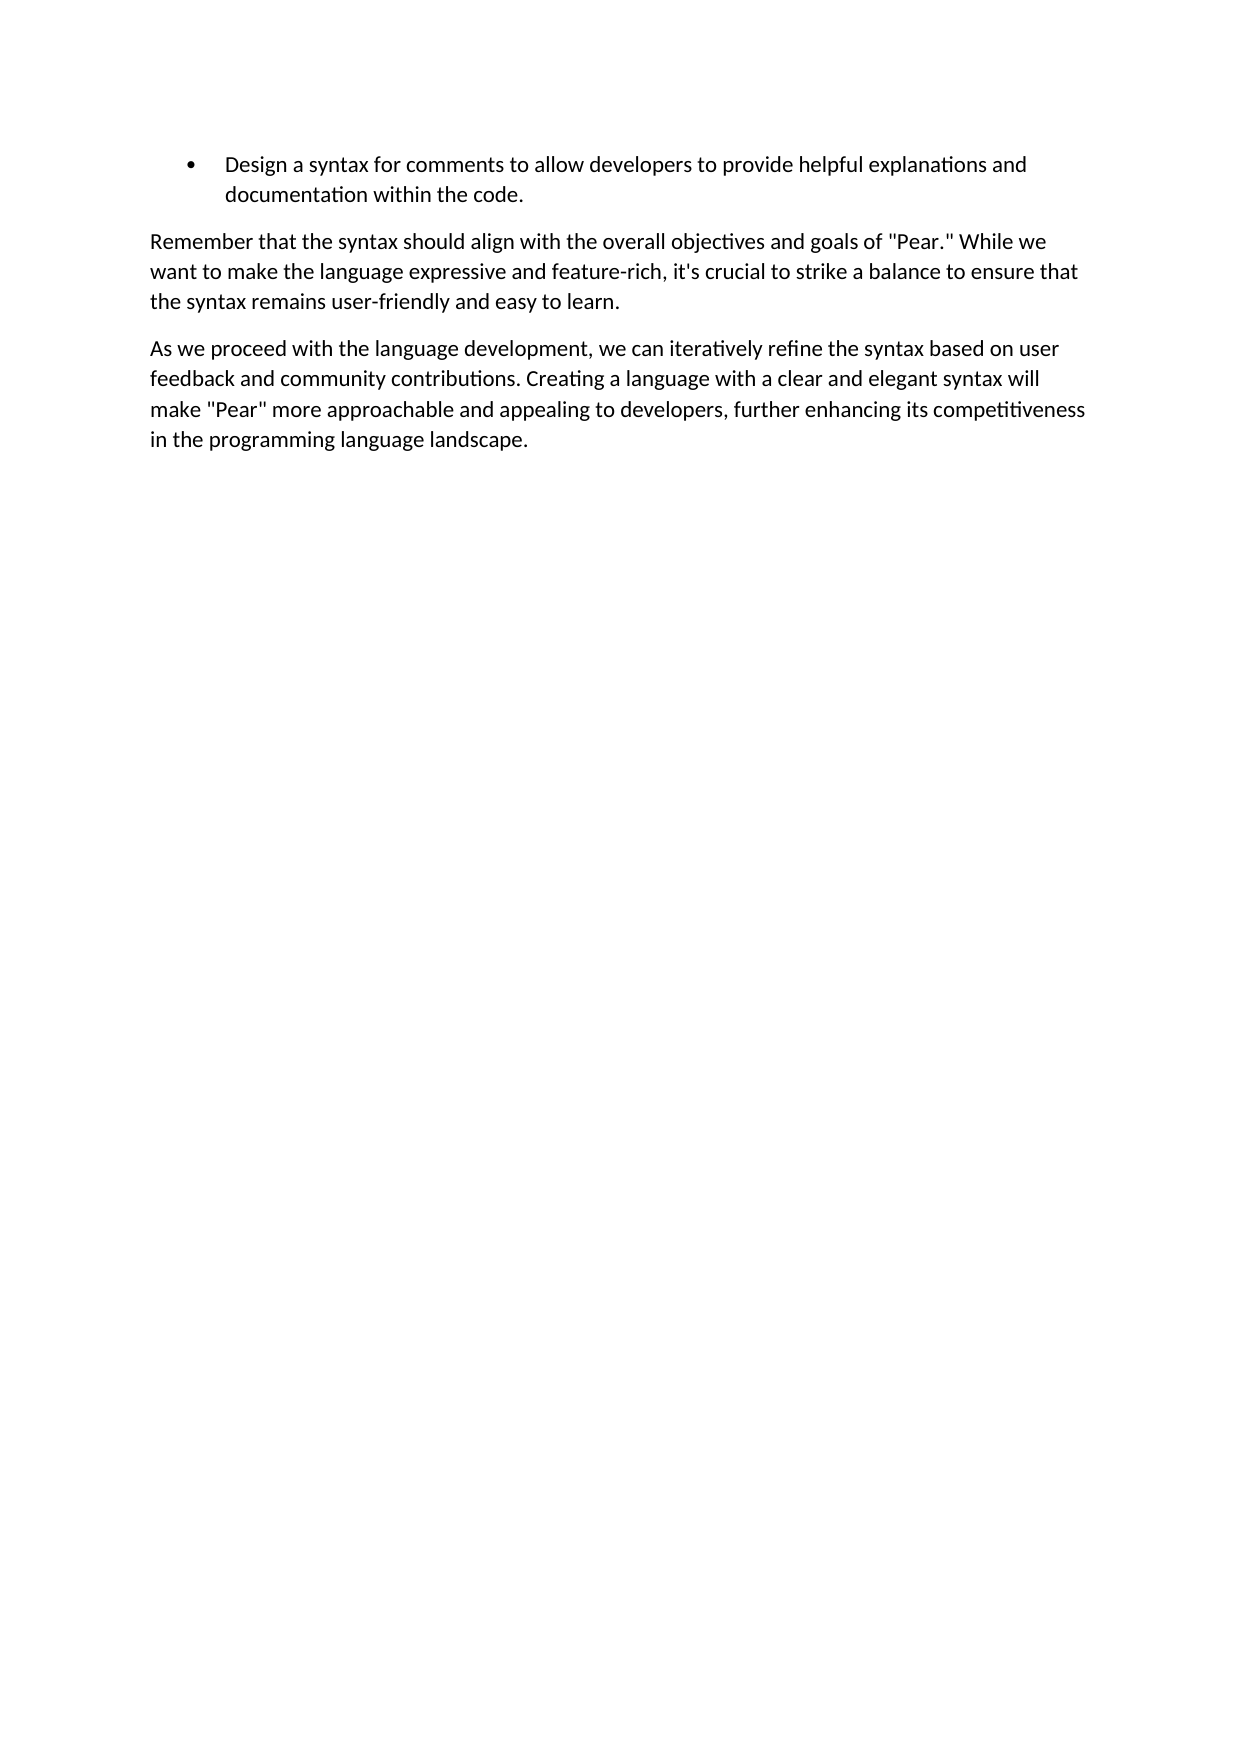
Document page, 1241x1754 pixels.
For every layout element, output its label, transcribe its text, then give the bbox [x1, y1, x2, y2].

list Design a syntax for comments to allow developers to provide helpful explanations and documentation within the code. [187, 150, 1090, 208]
text Remember that the syntax should align with the overall objectives and goals of "Pear." While we want to make the language expressive and feature-rich, it's crucial to strike a balance to ensure that the syntax remains user-friendly and easy to learn. [150, 227, 1090, 316]
text As we proceed with the language development, we can iteratively refine the syntax based on user feedback and community contributions. Creating a language with a clear and elegant syntax will make "Pear" more approachable and appealing to developers, further enhancing its competitiveness in the programming language landscape. [150, 334, 1090, 453]
